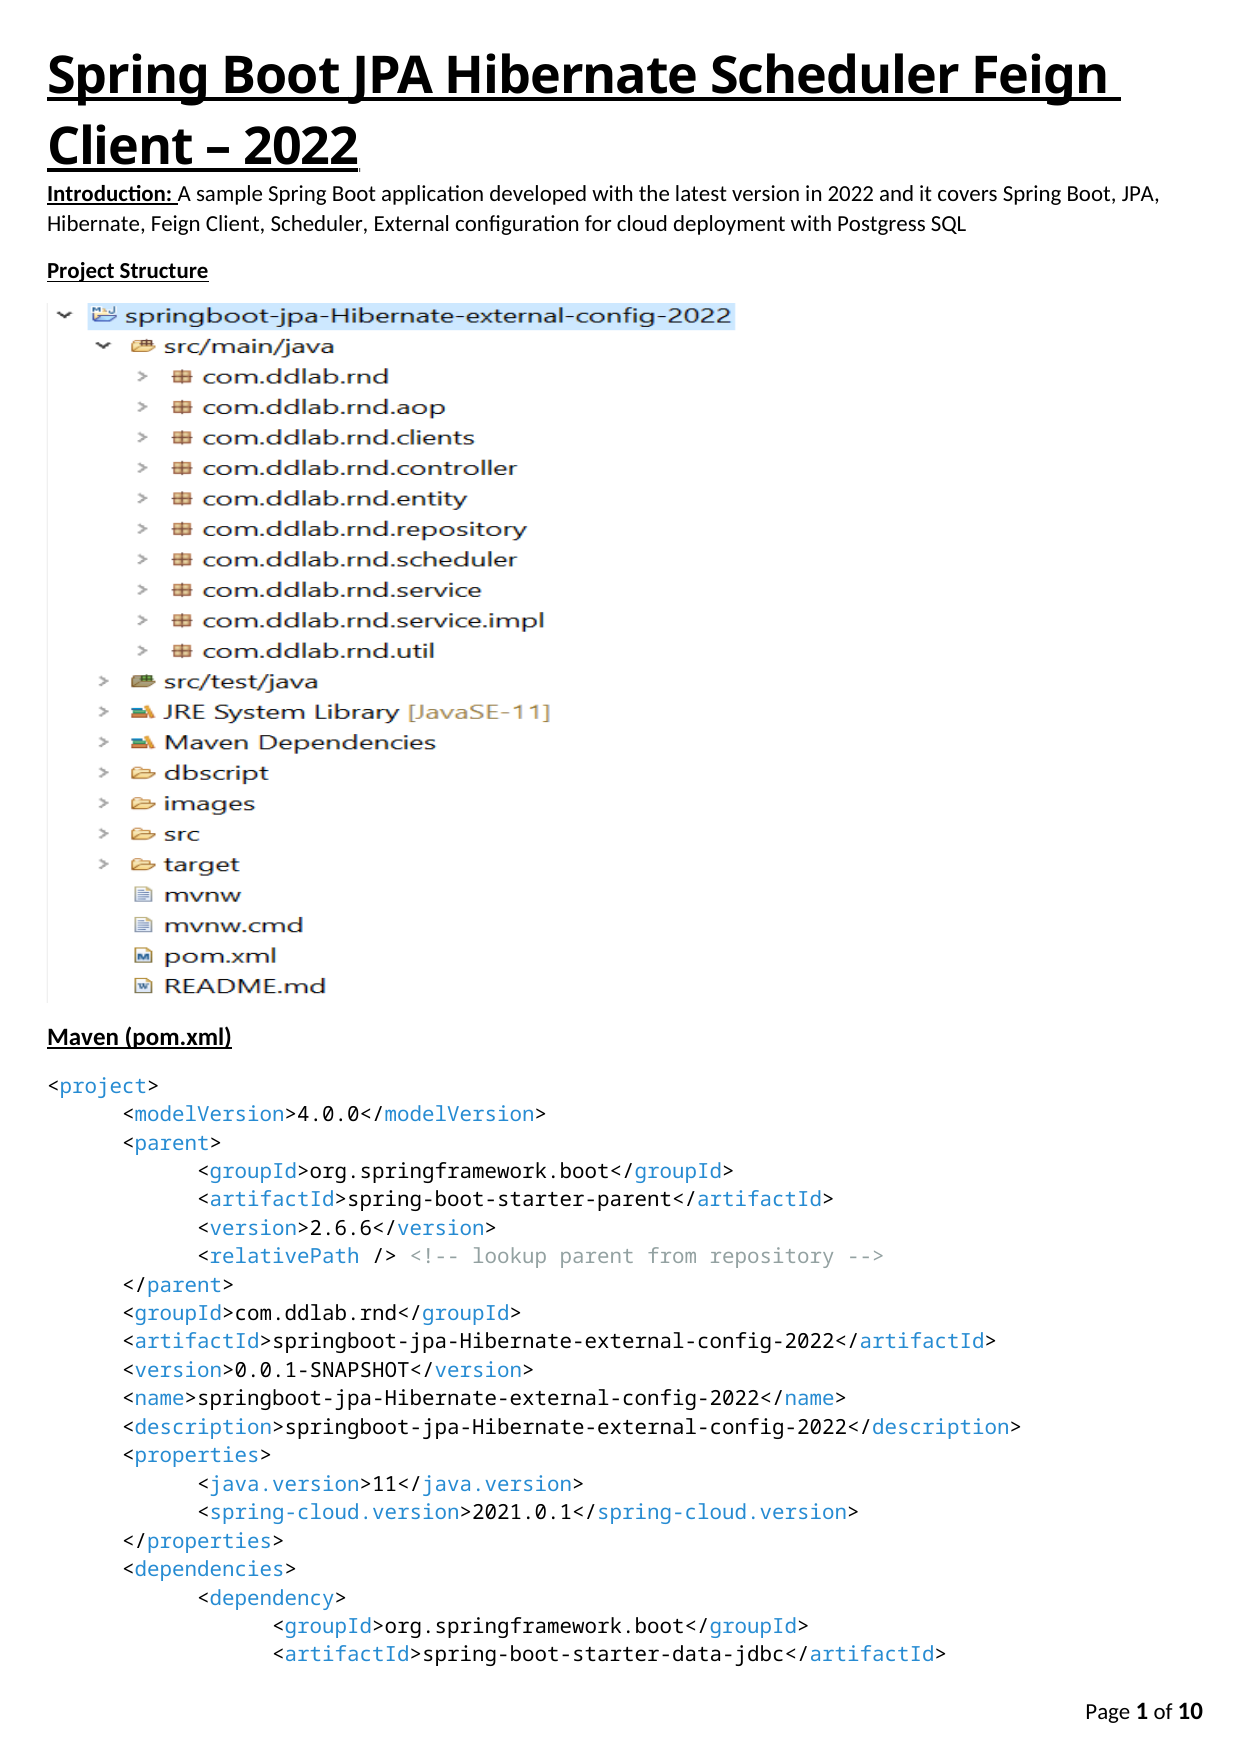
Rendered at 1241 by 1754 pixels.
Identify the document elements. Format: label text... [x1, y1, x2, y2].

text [47, 1611, 1203, 1639]
text <artifactId>springboot-jpa-Hibernate-external-config-2022</artifactId> [47, 1327, 1203, 1355]
text <parent> [47, 1128, 1203, 1156]
text <description>springboot-jpa-Hibernate-external-config-2022</description> [47, 1412, 1203, 1440]
text <dependency> [47, 1583, 1203, 1611]
text Project Structure [47, 256, 1203, 284]
text <artifactId>spring-boot-starter-parent</artifactId> [47, 1184, 1203, 1213]
title Spring Boot JPA Hibernate Scheduler Feign Client – 2022 [47, 37, 1203, 179]
text <dependencies> [47, 1554, 1203, 1583]
text <java.version>11</java.version> [47, 1469, 1203, 1497]
text Maven (pom.xml) [47, 1021, 1203, 1052]
text <name>springboot-jpa-Hibernate-external-config-2022</name> [47, 1383, 1203, 1412]
text <groupId>org.springframework.boot</groupId> [47, 1156, 1203, 1184]
text <modelVersion>4.0.0</modelVersion> [47, 1099, 1203, 1128]
text <groupId>com.ddlab.rnd</groupId> [47, 1298, 1203, 1327]
text <version>0.0.1-SNAPSHOT</version> [47, 1355, 1203, 1383]
text Introduction: A sample Spring Boot application developed with the latest version in 2022 and it covers Spring Boot, JPA, Hibernate, Feign Client, Scheduler, External configuration for cloud deployment with Postgress SQL [47, 179, 1203, 238]
text <project> [47, 1071, 1203, 1099]
text <spring-cloud.version>2021.0.1</spring-cloud.version> [47, 1497, 1203, 1526]
picture [46, 303, 750, 1003]
text <properties> [47, 1440, 1203, 1469]
text </properties> [47, 1526, 1203, 1554]
text <artifactId>spring-boot-starter-data-jdbc</artifactId> [47, 1639, 1203, 1668]
text <relativePath /> <!-- lookup parent from repository --> [47, 1241, 1203, 1270]
text </parent> [47, 1270, 1203, 1298]
text <version>2.6.6</version> [47, 1213, 1203, 1241]
